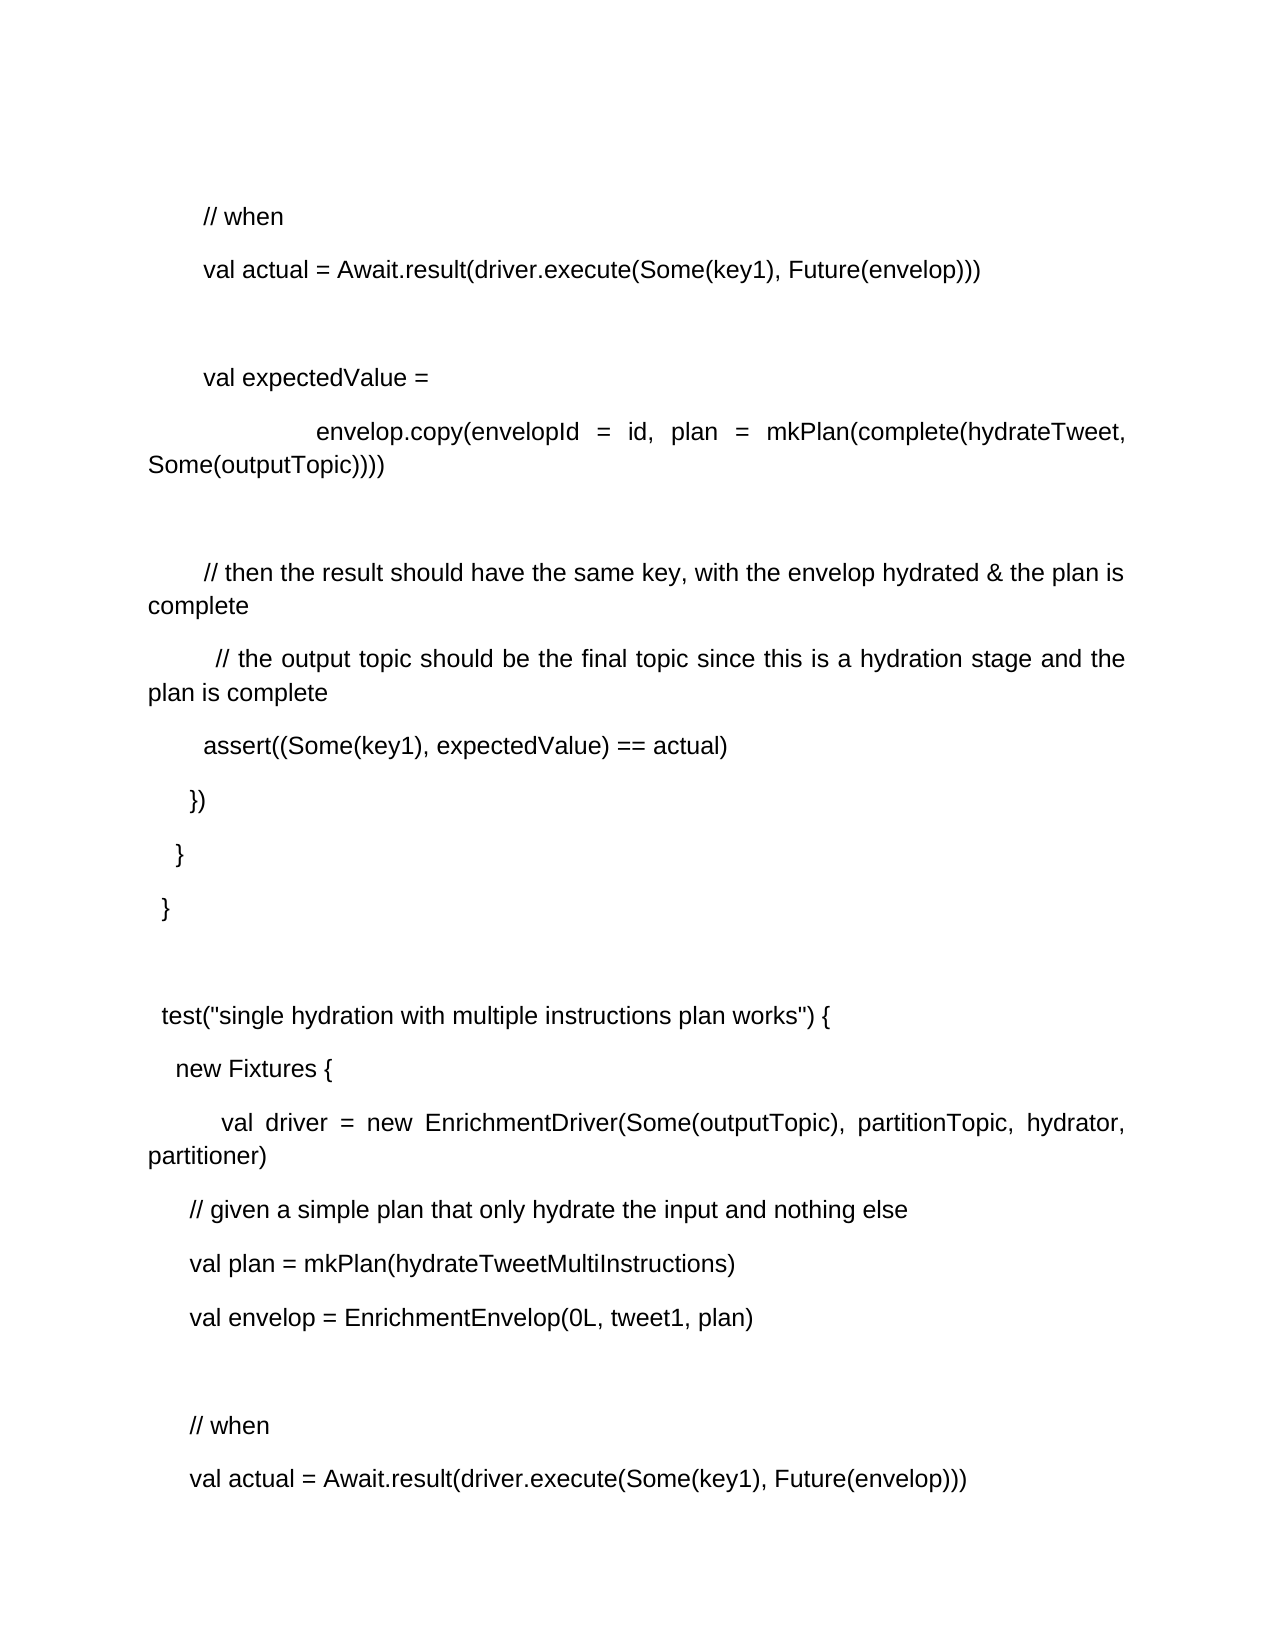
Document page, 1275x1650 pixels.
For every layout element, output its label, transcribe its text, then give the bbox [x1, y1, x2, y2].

text test("single hydration with multiple instructions plan works") { [148, 1001, 1127, 1029]
text } [148, 893, 1127, 922]
text val driver = new EnrichmentDriver(Some(outputTopic), partitionTopic, hydrator, partitioner) [148, 1108, 1127, 1170]
text // the output topic should be the final topic since this is a hydration stage and the plan is complete [148, 644, 1127, 706]
text } [148, 839, 1127, 868]
text envelop.copy(envelopId = id, plan = mkPlan(complete(hydrateTweet, Some(outputTopic)))) [148, 417, 1127, 479]
text // then the result should have the same key, with the envelop hydrated & the plan is complete [148, 558, 1127, 619]
text // when [148, 201, 1127, 230]
text val actual = Await.result(driver.execute(Some(key1), Future(envelop))) [148, 1464, 1127, 1493]
text }) [148, 785, 1127, 814]
text val plan = mkPlan(hydrateTweetMultiInstructions) [148, 1249, 1127, 1278]
text val envelop = EnrichmentEnvelop(0L, tweet1, plan) [148, 1303, 1127, 1332]
text // given a simple plan that only hydrate the input and nothing else [148, 1195, 1127, 1224]
text val expectedValue = [148, 363, 1127, 392]
text assert((Some(key1), expectedValue) == actual) [148, 731, 1127, 760]
text // when [148, 1411, 1127, 1439]
text new Fixtures { [148, 1054, 1127, 1083]
text val actual = Await.result(driver.execute(Some(key1), Future(envelop))) [148, 255, 1127, 284]
